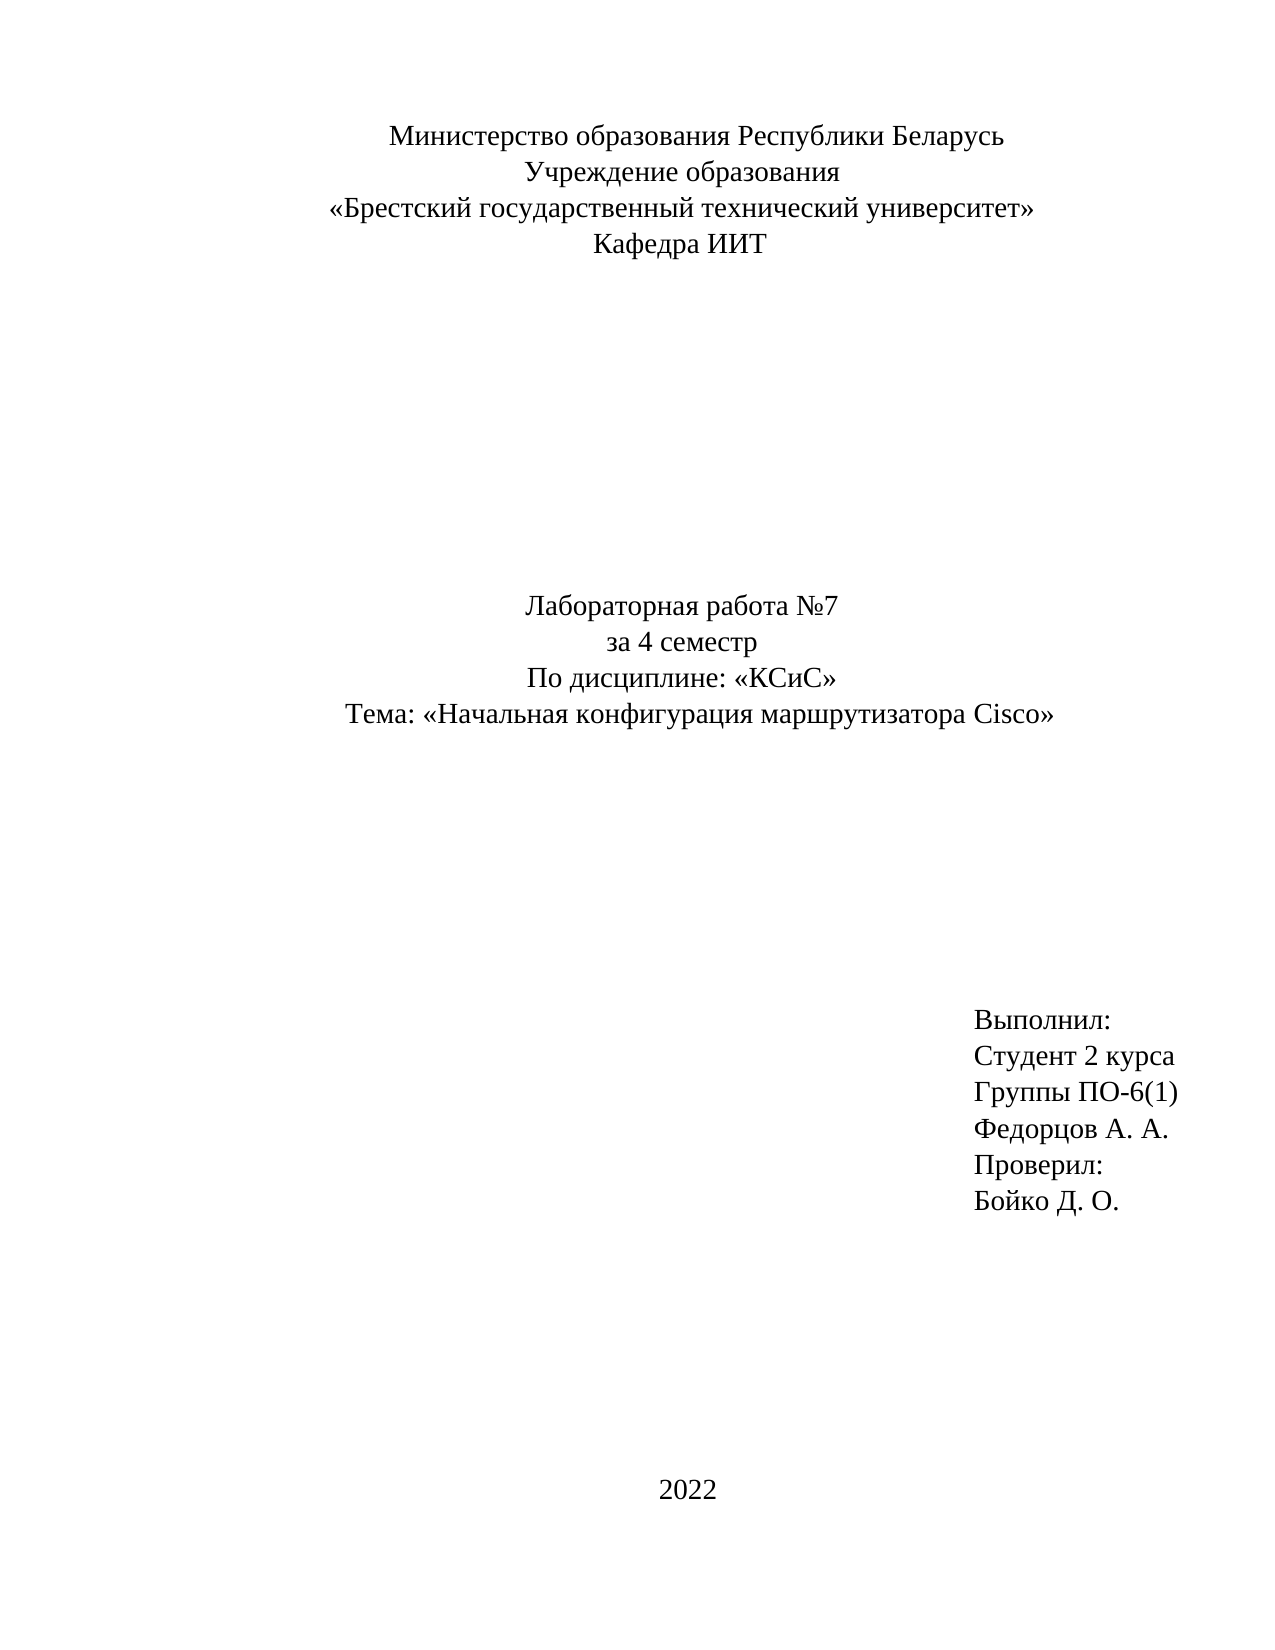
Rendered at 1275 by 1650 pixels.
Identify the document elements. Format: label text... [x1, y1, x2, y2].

text Группы ПО-6(1) [901, 1074, 1186, 1108]
text Кафедра ИИТ [177, 227, 1186, 260]
text Студент 2 курса [901, 1038, 1186, 1072]
text Федорцов А. А. [901, 1111, 1186, 1144]
text Тема: «Начальная конфигурация маршрутизатора Cisco» [177, 696, 1186, 730]
text Лабораторная работа №7 [177, 588, 1186, 622]
text Проверил: [901, 1147, 1186, 1180]
text «Брестский государственный технический университет» [177, 190, 1186, 224]
text Бойко Д. О. [901, 1183, 1186, 1217]
text 2022 [177, 1472, 1186, 1506]
text По дисциплине: «КСиС» [177, 660, 1186, 694]
text Учреждение образования [177, 154, 1186, 188]
text Министерство образования Республики Беларусь [177, 118, 1186, 152]
text Выполнил: [901, 1002, 1186, 1036]
text за 4 семестр [177, 624, 1186, 658]
